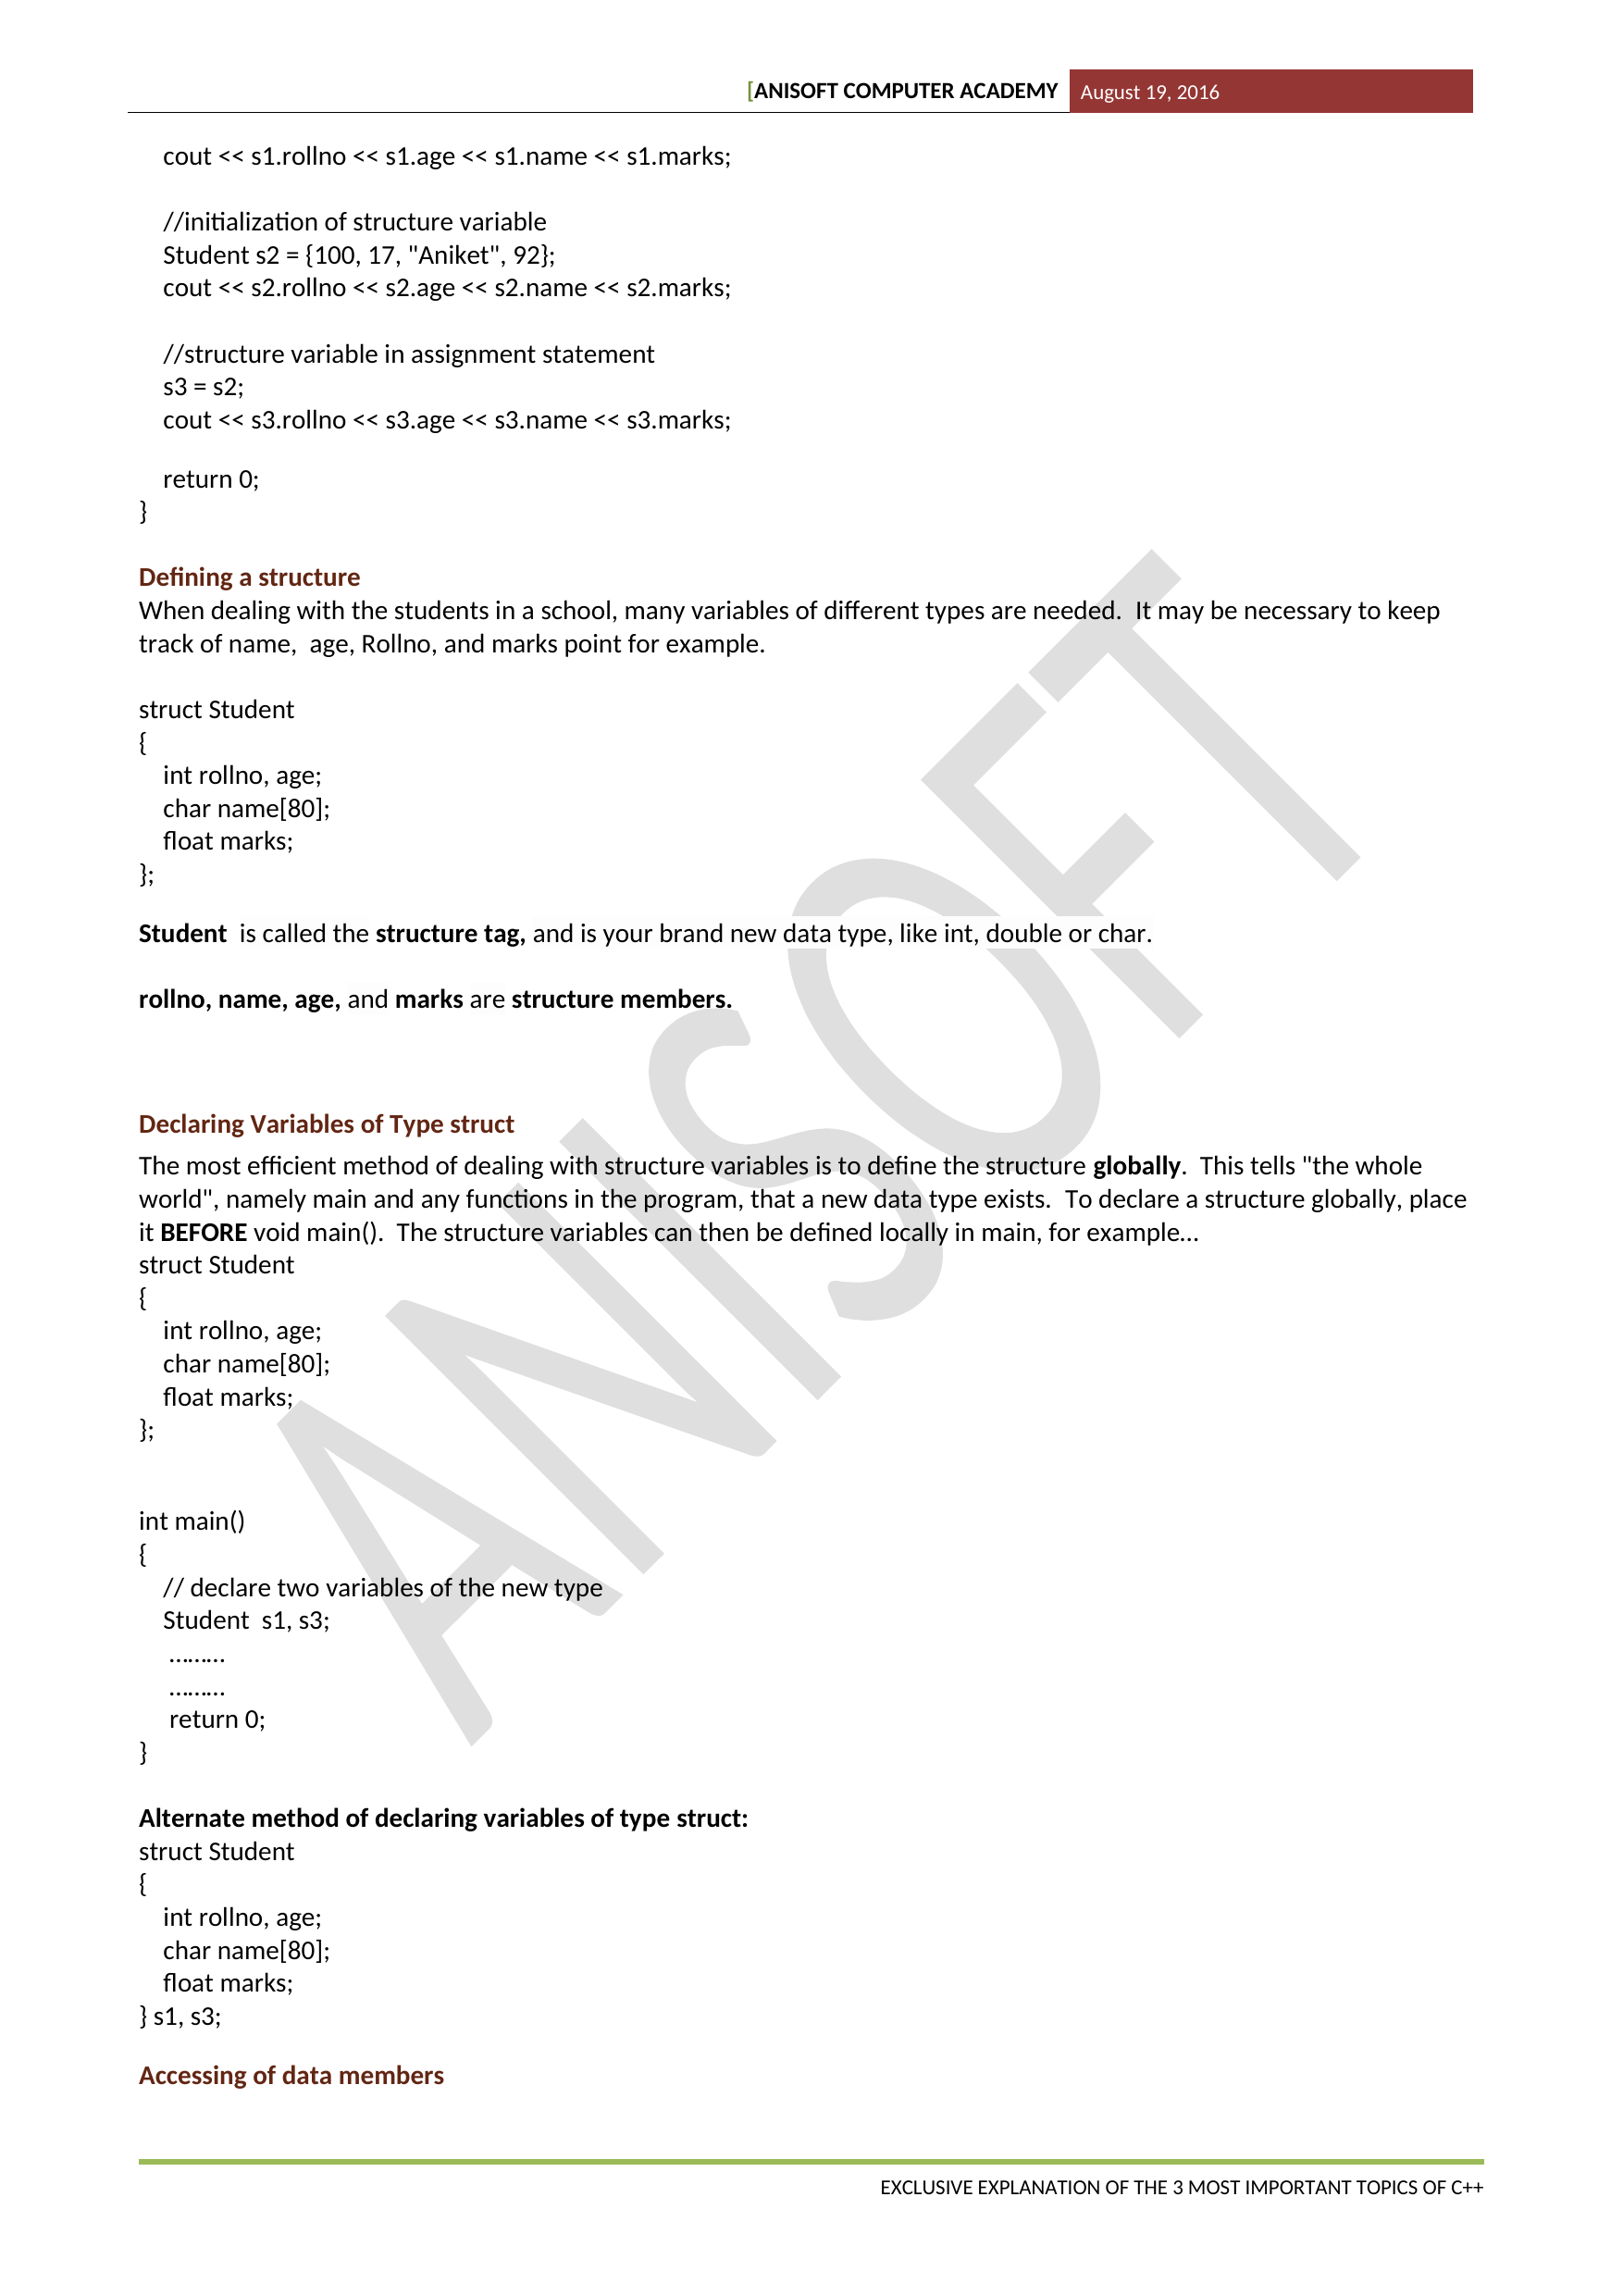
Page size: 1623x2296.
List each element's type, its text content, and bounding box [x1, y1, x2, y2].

text Defining a structure [139, 527, 1484, 593]
text }; [139, 1412, 1484, 1446]
text The most efficient method of dealing with structure variables is to define the structure globally. This tells "the whole world", namely main and any functions in the program, that a new data type exists. To declare a structure globally, place it BEFORE void main(). The structure variables can then be defined locally in main, for example… [139, 1148, 1484, 1247]
text Student is called the structure tag, and is your brand new data type, like int, double or char. rollno, name, age, and marks are structure members. [139, 916, 1484, 1015]
text int rollno, age; [139, 1313, 1484, 1347]
text struct Student [139, 1247, 1484, 1281]
text int rollno, age; [139, 1900, 1484, 1933]
text char name[80]; [139, 1933, 1484, 1966]
text struct Student [139, 692, 1484, 726]
text // declare two variables of the new type [139, 1570, 1484, 1603]
text Alternate method of declaring variables of type struct: [139, 1801, 1484, 1834]
text Student s1, s3; [139, 1603, 1484, 1636]
text char name[80]; [139, 1347, 1484, 1380]
text struct Student [139, 1834, 1484, 1867]
text float marks; [139, 1966, 1484, 1999]
text ……… [139, 1636, 1484, 1669]
text } [139, 494, 1484, 527]
text return 0; [139, 1702, 1484, 1735]
text } s1, s3; [139, 1999, 1484, 2032]
text float marks; [139, 825, 1484, 857]
text Student s2 = {100, 17, "Aniket", 92}; [139, 238, 1484, 270]
text { [139, 1537, 1484, 1570]
text Accessing of data members [139, 2058, 1484, 2091]
text cout << s3.rollno << s3.age << s3.name << s3.marks; [139, 403, 1484, 436]
text //structure variable in assignment statement [139, 337, 1484, 369]
text }; [139, 857, 1484, 916]
text } [139, 1735, 1484, 1769]
text { [139, 1281, 1484, 1313]
text ……… [139, 1669, 1484, 1702]
text Declaring Variables of Type struct [139, 1107, 1484, 1140]
text return 0; [139, 462, 1484, 494]
text When dealing with the students in a school, many variables of different types are needed. It may be necessary to keep track of name, age, Rollno, and marks point for example. [139, 593, 1484, 659]
text float marks; [139, 1380, 1484, 1412]
text { [139, 1867, 1484, 1900]
text //initialization of structure variable [139, 205, 1484, 238]
text { [139, 726, 1484, 758]
text char name[80]; [139, 791, 1484, 825]
text int rollno, age; [139, 758, 1484, 791]
text cout << s1.rollno << s1.age << s1.name << s1.marks; [139, 139, 1484, 172]
text int main() [139, 1505, 1484, 1537]
text s3 = s2; [139, 369, 1484, 403]
text cout << s2.rollno << s2.age << s2.name << s2.marks; [139, 270, 1484, 304]
